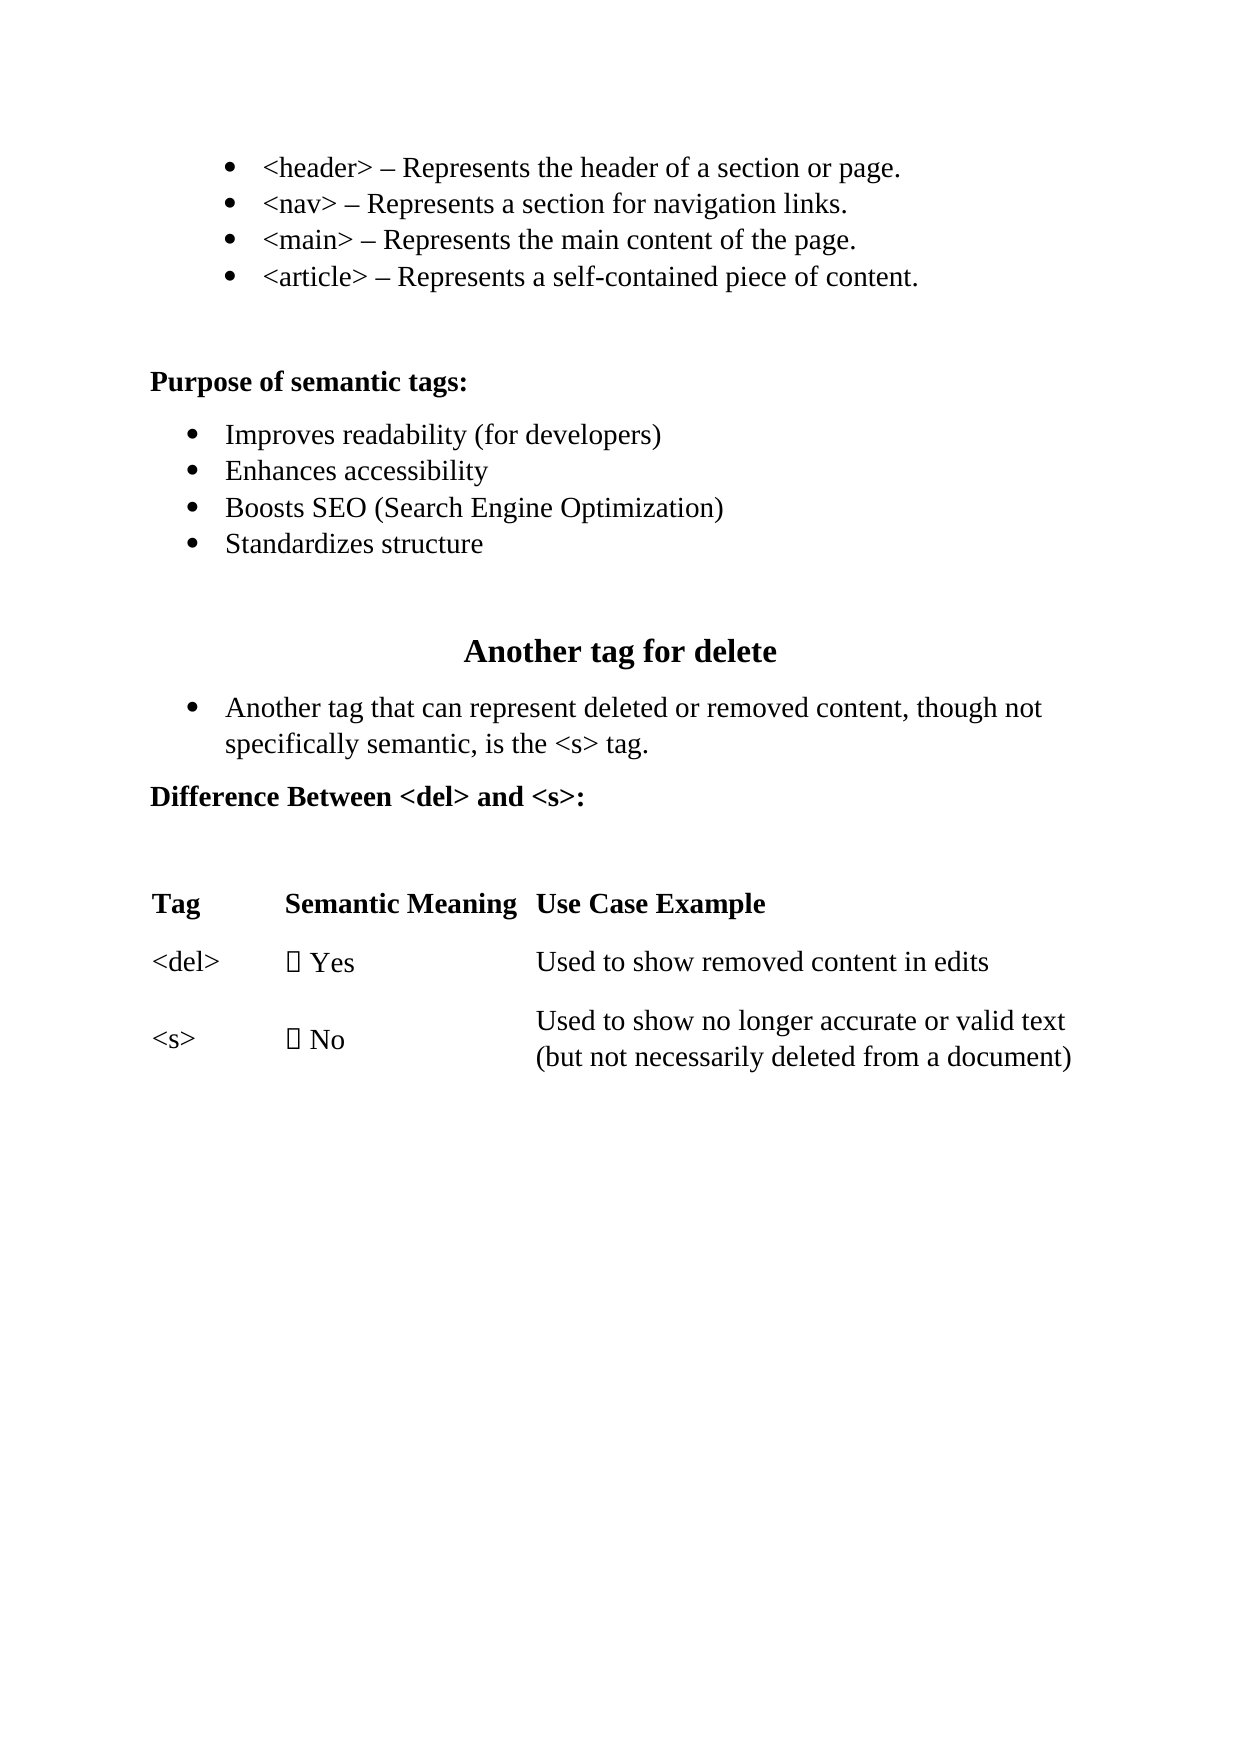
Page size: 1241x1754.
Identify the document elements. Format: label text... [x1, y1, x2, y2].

table_cell Used to show removed content in edits [534, 940, 1090, 1001]
table_cell Used to show no longer accurate or valid text (but not necessarily deleted from a document) [534, 1001, 1090, 1093]
table_cell ✅ Yes [283, 940, 534, 1001]
table_header Semantic Meaning [283, 885, 534, 940]
list Boosts SEO (Search Engine Optimization) [187, 490, 1090, 523]
table_header Tag [150, 885, 283, 940]
list Enhances accessibility [187, 453, 1090, 487]
text Difference Between <del> and <s>: [150, 779, 1090, 812]
text Purpose of semantic tags: [150, 364, 1090, 398]
list Another tag that can represent deleted or removed content, though not specifically semantic, is the <s> tag. [187, 690, 1090, 759]
list Standardizes structure [187, 526, 1090, 560]
table_cell <del> [150, 940, 283, 1001]
list <header> – Represents the header of a section or page. [225, 150, 1090, 184]
table_header Use Case Example [534, 885, 1090, 940]
list <main> – Represents the main content of the page. [225, 222, 1090, 256]
table_cell <s> [150, 1001, 283, 1093]
list Improves readability (for developers) [187, 417, 1090, 451]
table_cell ❌ No [283, 1001, 534, 1093]
text Another tag for delete [150, 632, 1090, 670]
list <nav> – Represents a section for navigation links. [225, 186, 1090, 220]
list <article> – Represents a self-contained piece of content. [225, 259, 1090, 292]
